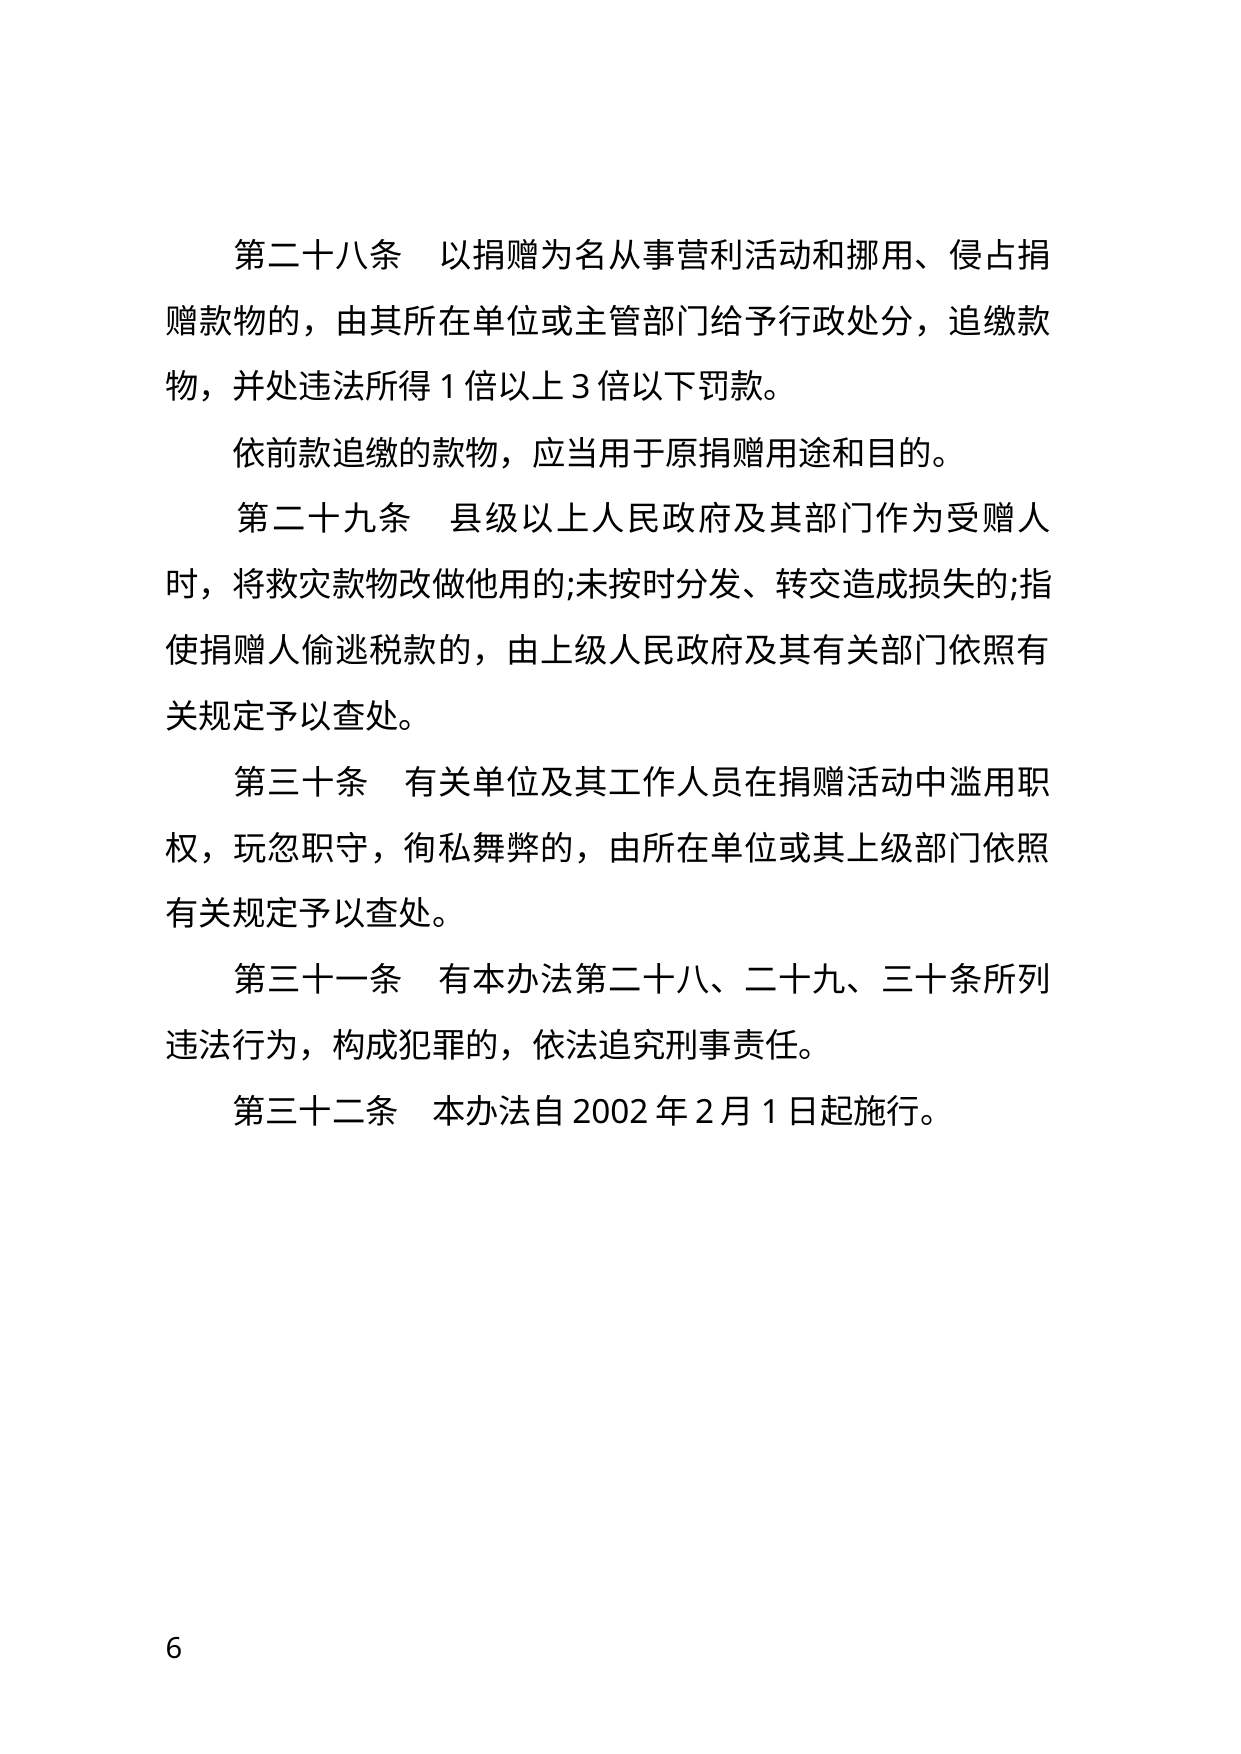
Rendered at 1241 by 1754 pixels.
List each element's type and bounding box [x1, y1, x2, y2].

text [165, 220, 1052, 1240]
